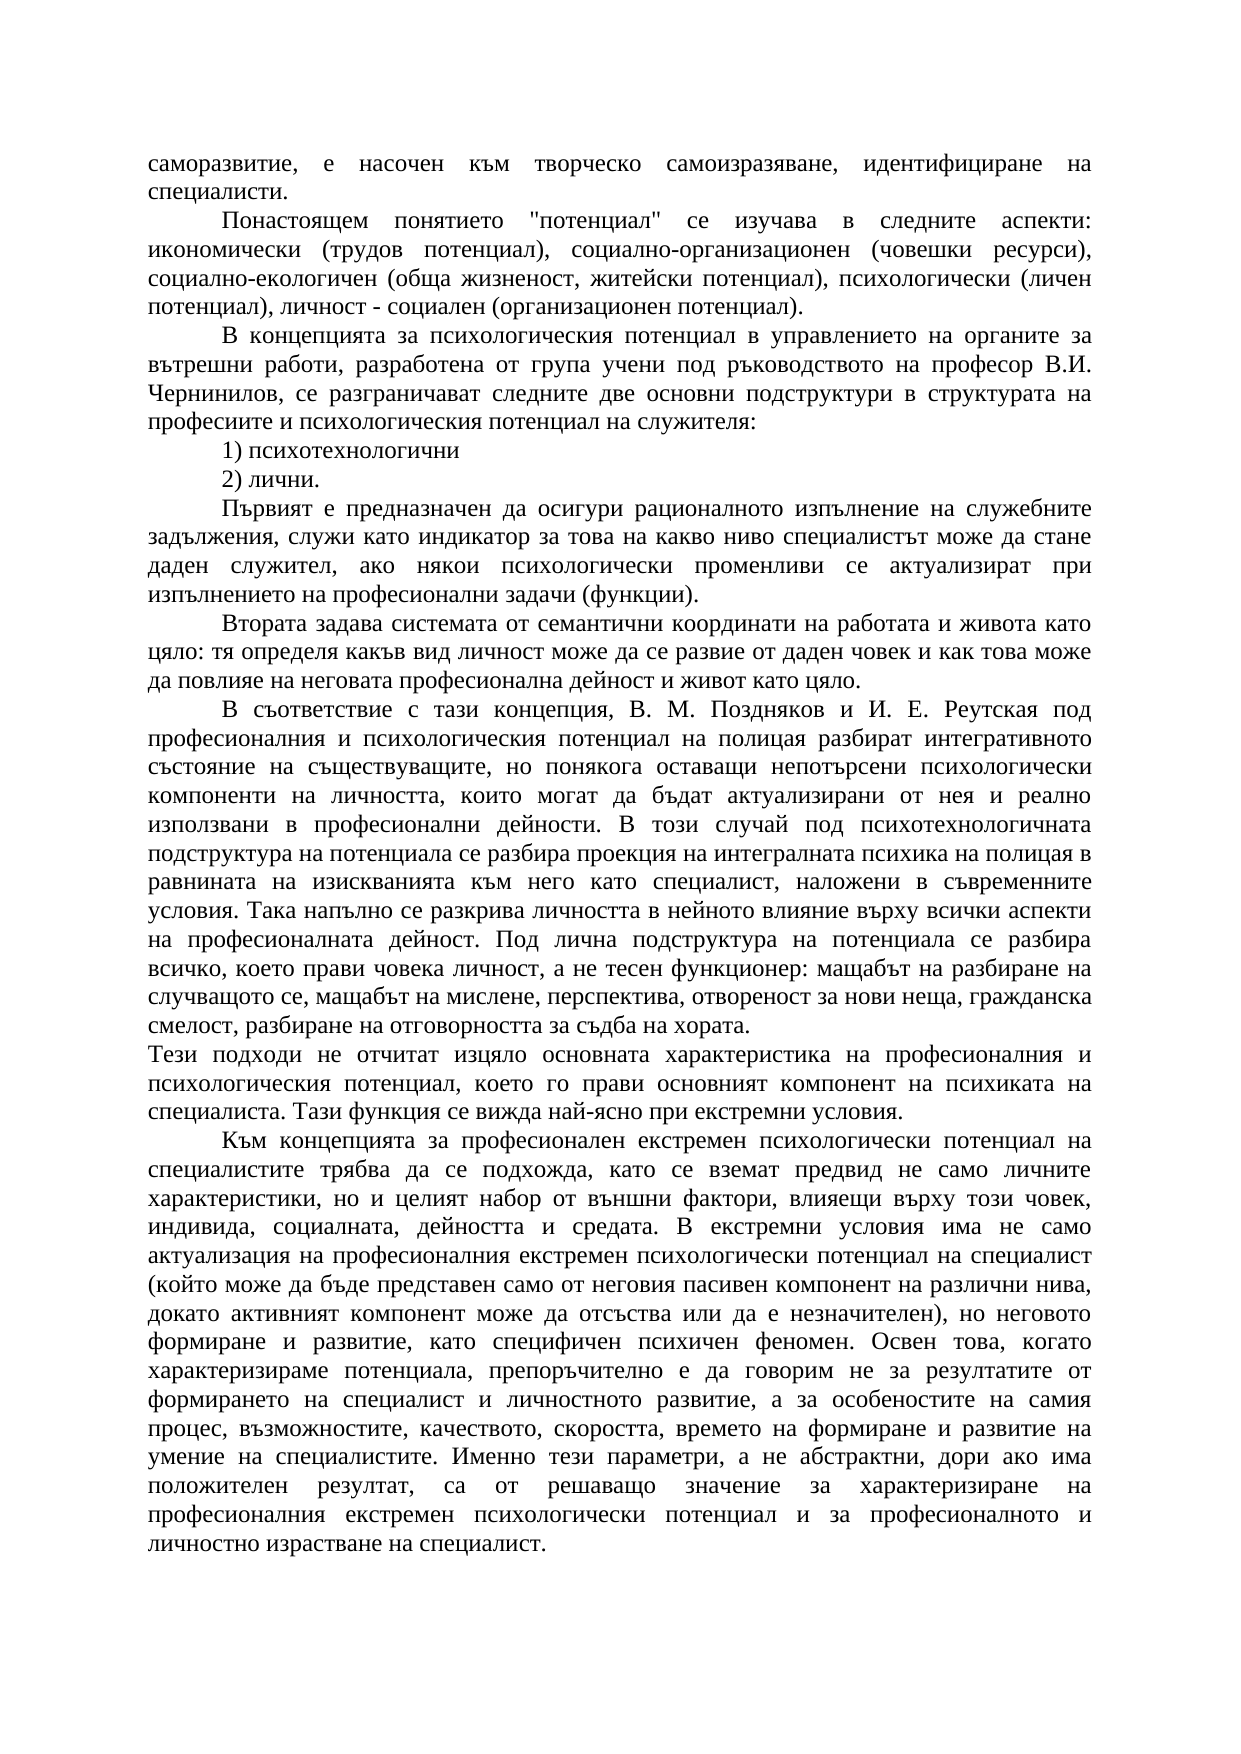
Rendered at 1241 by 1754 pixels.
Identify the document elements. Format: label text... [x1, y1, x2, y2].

text 2) лични. [148, 464, 1093, 493]
text Тези подходи не отчитат изцяло основната характеристика на професионалния и психологическия потенциал, което го прави основният компонент на психиката на специалиста. Тази функция се вижда най-ясно при екстремни условия. [148, 1039, 1093, 1125]
text Втората задава системата от семантични координати на работата и живота като цяло: тя определя какъв вид личност може да се развие от даден човек и как това може да повлияе на неговата професионална дейност и живот като цяло. [148, 608, 1093, 694]
text Първият е предназначен да осигури рационалното изпълнение на служебните задължения, служи като индикатор за това на какво ниво специалистът може да стане даден служител, ако някои психологически променливи се актуализират при изпълнението на професионални задачи (функции). [148, 493, 1093, 608]
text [148, 148, 1093, 205]
text В концепцията за психологическия потенциал в управлението на органите за вътрешни работи, разработена от група учени под ръководството на професор В.И. Чернинилов, се разграничават следните две основни подструктури в структурата на професиите и психологическия потенциал на служителя: [148, 320, 1093, 435]
text В съответствие с тази концепция, В. М. Поздняков и И. Е. Реутская под професионалния и психологическия потенциал на полицая разбират интегративното състояние на съществуващите, но понякога оставащи непотърсени психологически компоненти на личността, които могат да бъдат актуализирани от нея и реално използвани в професионални дейности. В този случай под психотехнологичната подструктура на потенциала се разбира проекция на интегралната психика на полицая в равнината на изискванията към него като специалист, наложени в съвременните условия. Така напълно се разкрива личността в нейното влияние върху всички аспекти на професионалната дейност. Под лична подструктура на потенциала се разбира всичко, което прави човека личност, а не тесен функционер: мащабът на разбиране на случващото се, мащабът на мислене, перспектива, отвореност за нови неща, гражданска смелост, разбиране на отговорността за съдба на хората. [148, 694, 1093, 1039]
text 1) психотехнологични [148, 435, 1093, 464]
